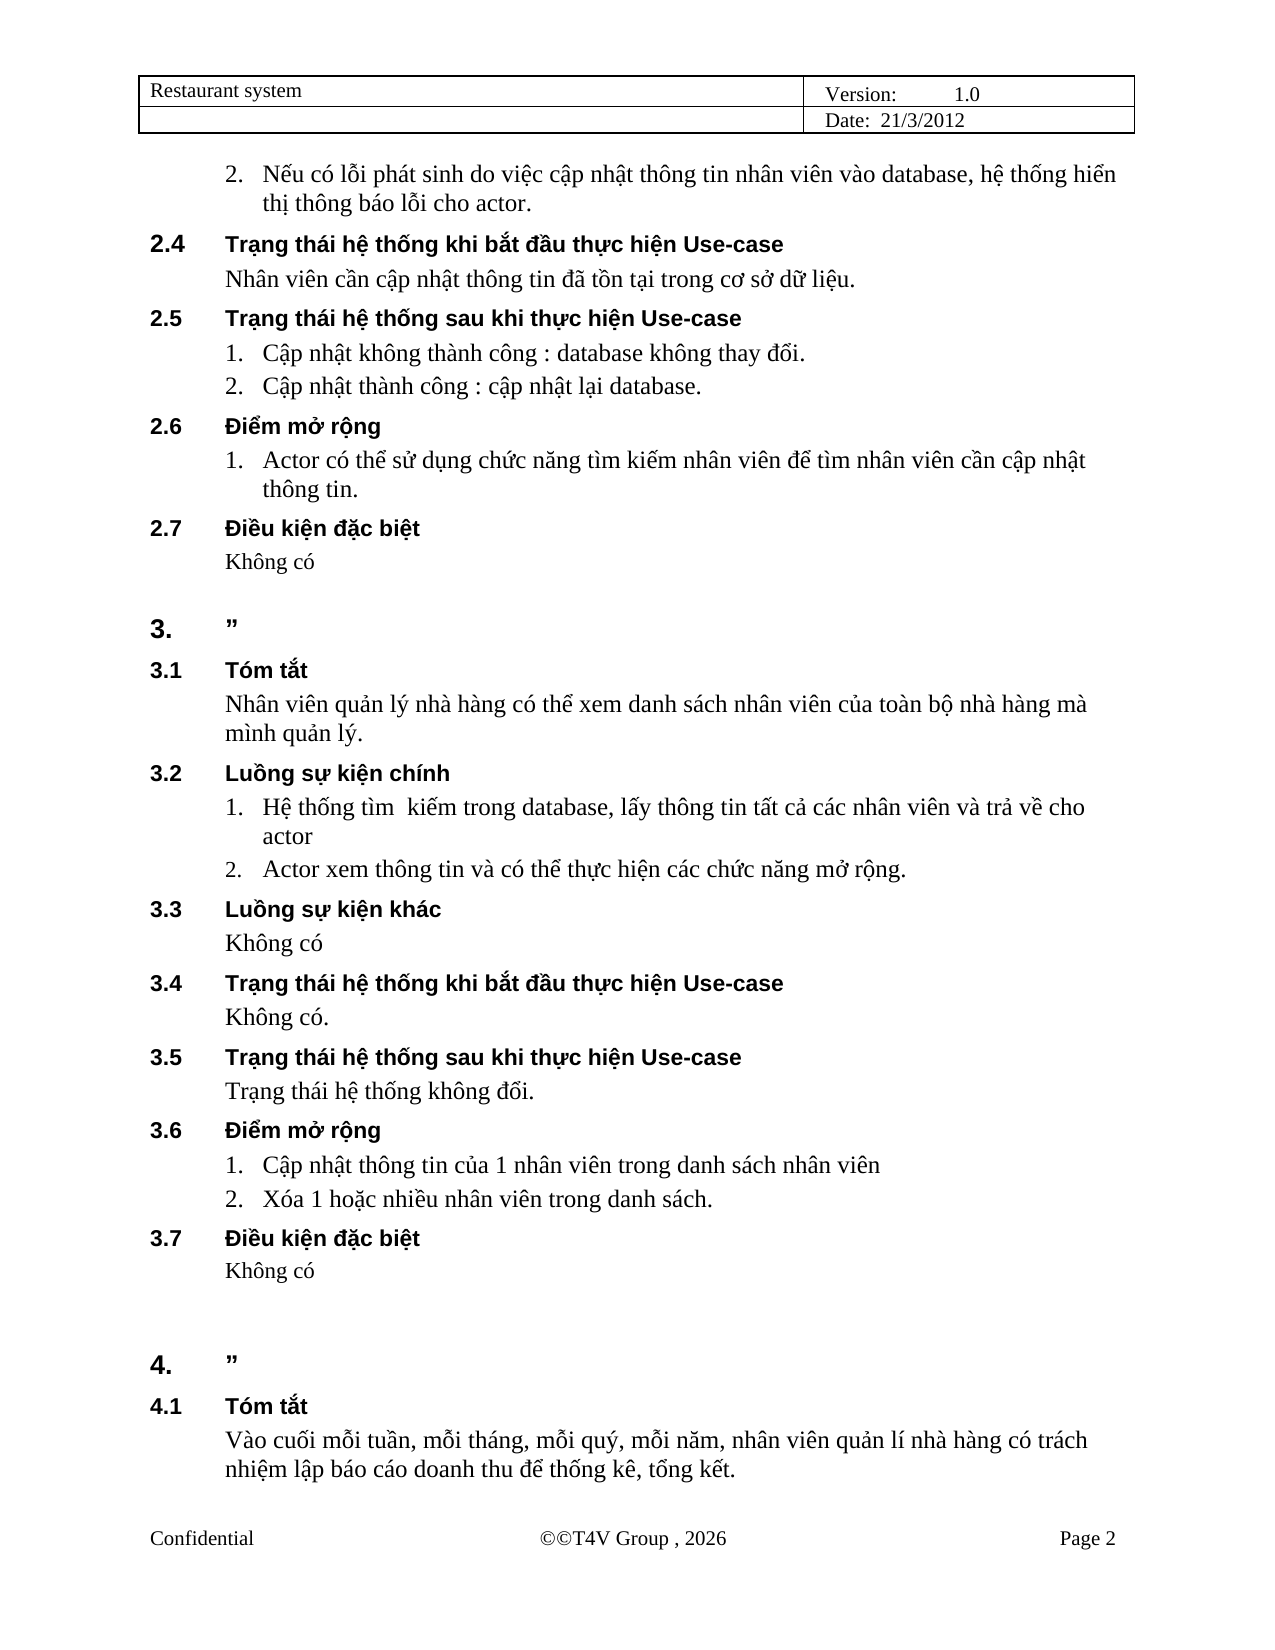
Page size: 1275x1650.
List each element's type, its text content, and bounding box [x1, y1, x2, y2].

list Xóa 1 hoặc nhiều nhân viên trong danh sách. [225, 1184, 1125, 1212]
subtitle Trạng thái hệ thống sau khi thực hiện Use-case [150, 305, 1125, 331]
subtitle Trạng thái hệ thống sau khi thực hiện Use-case [150, 1043, 1125, 1070]
subtitle Đặc tả use-case "Xem ds nhan vien” [150, 613, 1125, 644]
subtitle Tóm tắt [150, 1393, 1125, 1419]
text Không có [225, 928, 1125, 957]
text Không có [225, 548, 1125, 574]
subtitle Điểm mở rộng [150, 413, 1125, 439]
list Hệ thống tìm kiếm trong database, lấy thông tin tất cả các nhân viên và trả về cho actor [225, 792, 1125, 849]
subtitle Trạng thái hệ thống khi bắt đầu thực hiện Use-case [150, 229, 1125, 258]
text Vào cuối mỗi tuần, mỗi tháng, mỗi quý, mỗi năm, nhân viên quản lí nhà hàng có trách nhiệm lập báo cáo doanh thu để thống kê, tổng kết. [225, 1426, 1125, 1483]
subtitle Trạng thái hệ thống khi bắt đầu thực hiện Use-case [150, 970, 1125, 996]
subtitle Tóm tắt [150, 657, 1125, 683]
list Nếu có lỗi phát sinh do việc cập nhật thông tin nhân viên vào database, hệ thống hiển thị thông báo lỗi cho actor. [225, 159, 1125, 216]
subtitle Điểm mở rộng [150, 1117, 1125, 1144]
list Cập nhật không thành công : database không thay đổi. [225, 338, 1125, 366]
text Không có. [225, 1002, 1125, 1031]
subtitle Đặc tả use-case "Lap bao cao doanh thu” [150, 1349, 1125, 1380]
list Cập nhật thông tin của 1 nhân viên trong danh sách nhân viên [225, 1150, 1125, 1179]
subtitle Luồng sự kiện khác [150, 896, 1125, 922]
text Nhân viên quản lý nhà hàng có thể xem danh sách nhân viên của toàn bộ nhà hàng mà mình quản lý. [225, 689, 1125, 747]
text Trạng thái hệ thống không đổi. [187, 1076, 1125, 1105]
list Actor xem thông tin và có thể thực hiện các chức năng mở rộng. [225, 854, 1125, 883]
subtitle Luồng sự kiện chính [150, 759, 1125, 786]
subtitle Điều kiện đặc biệt [150, 515, 1125, 542]
list Actor có thể sử dụng chức năng tìm kiếm nhân viên để tìm nhân viên cần cập nhật thông tin. [225, 445, 1125, 503]
text Không có [225, 1258, 1125, 1284]
text Nhân viên cần cập nhật thông tin đã tồn tại trong cơ sở dữ liệu. [225, 264, 1125, 293]
list Cập nhật thành công : cập nhật lại database. [225, 371, 1125, 400]
subtitle Điều kiện đặc biệt [150, 1225, 1125, 1251]
